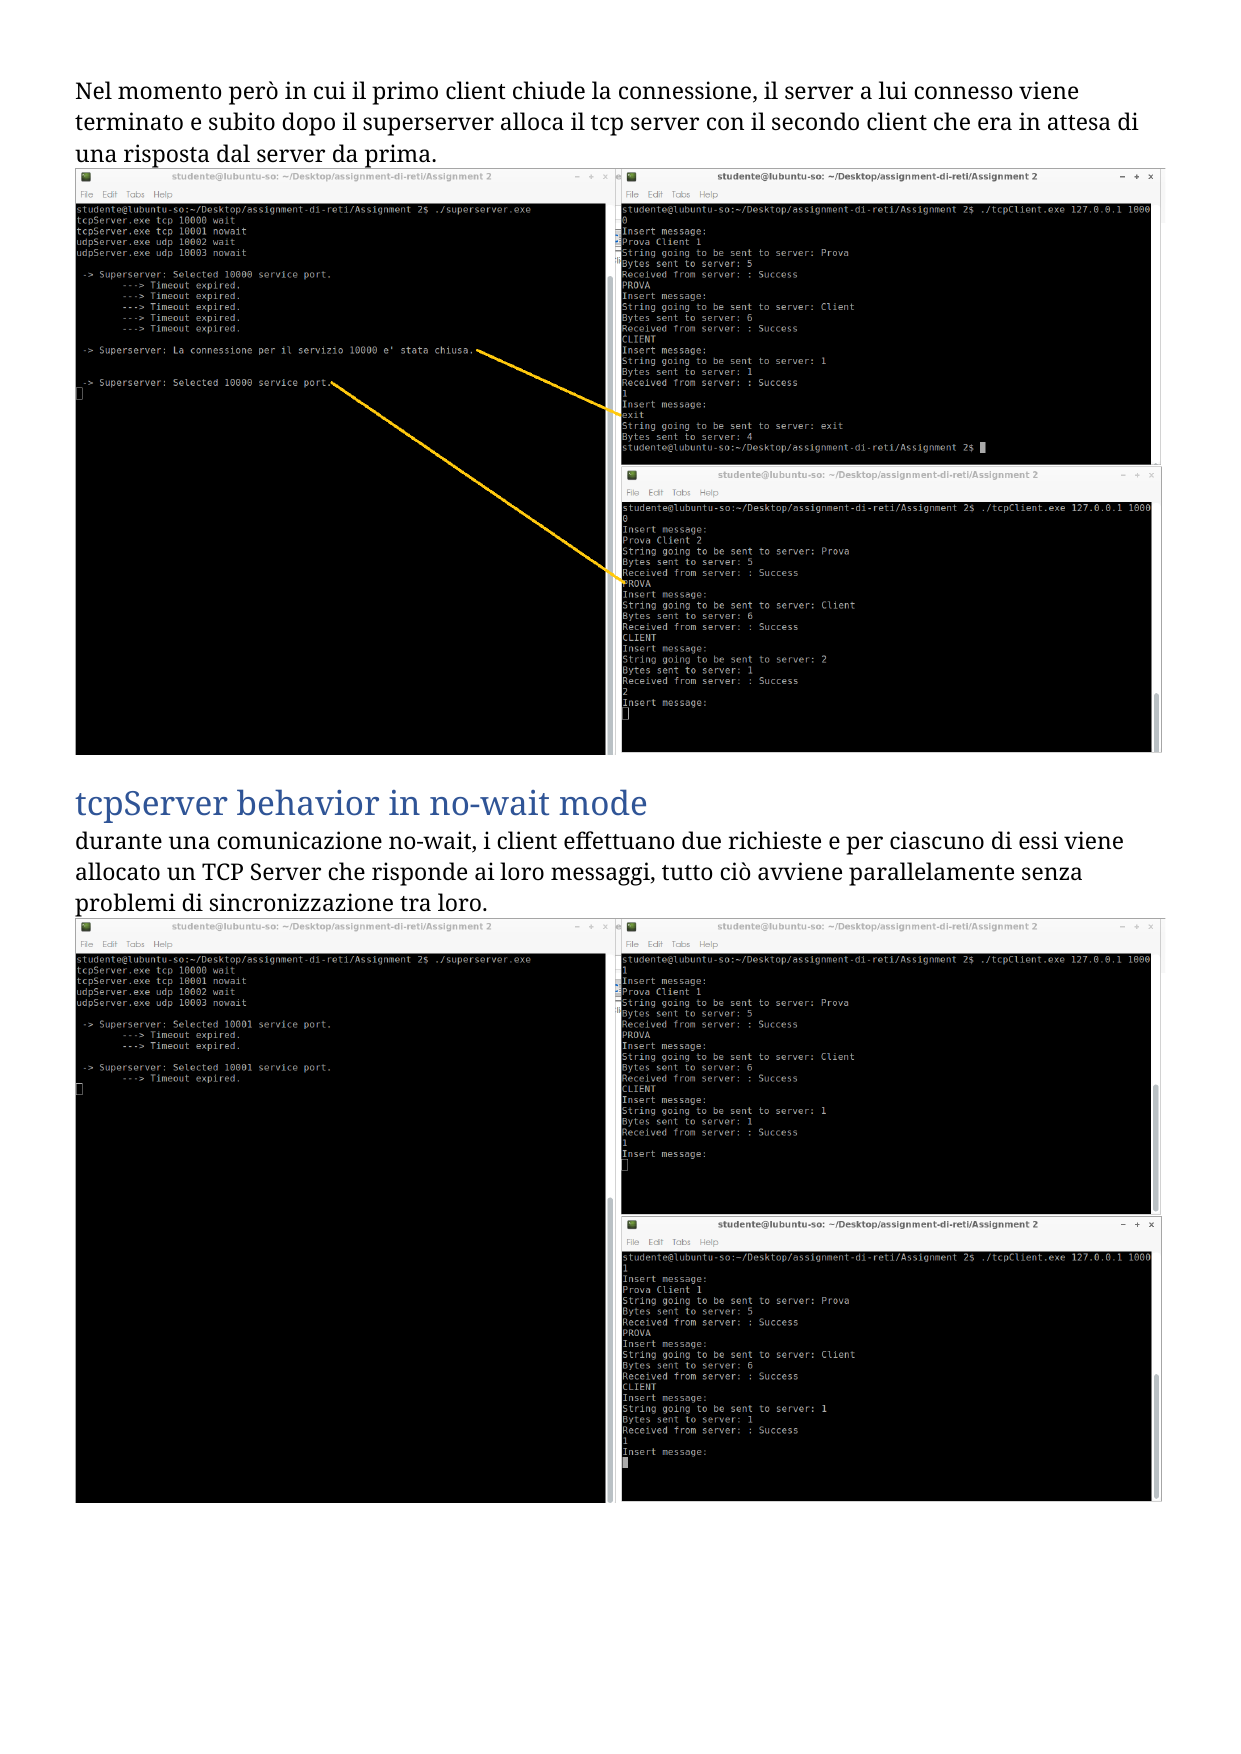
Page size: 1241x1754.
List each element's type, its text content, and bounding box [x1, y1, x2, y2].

text Nel momento però in cui il primo client chiude la connessione, il server a lui connesso viene terminato e subito dopo il superserver alloca il tcp server con il secondo client che era in attesa di una risposta dal server da prima. [75, 75, 1165, 168]
picture [75, 168, 1166, 755]
subtitle tcpServer behavior in no-wait mode [75, 779, 1165, 825]
text durante una comunicazione no-wait, i client effettuano due richieste e per ciascuno di essi viene allocato un TCP Server che risponde ai loro messaggi, tutto ciò avviene parallelamente senza problemi di sincronizzazione tra loro. [75, 825, 1165, 918]
picture [75, 918, 1166, 1503]
